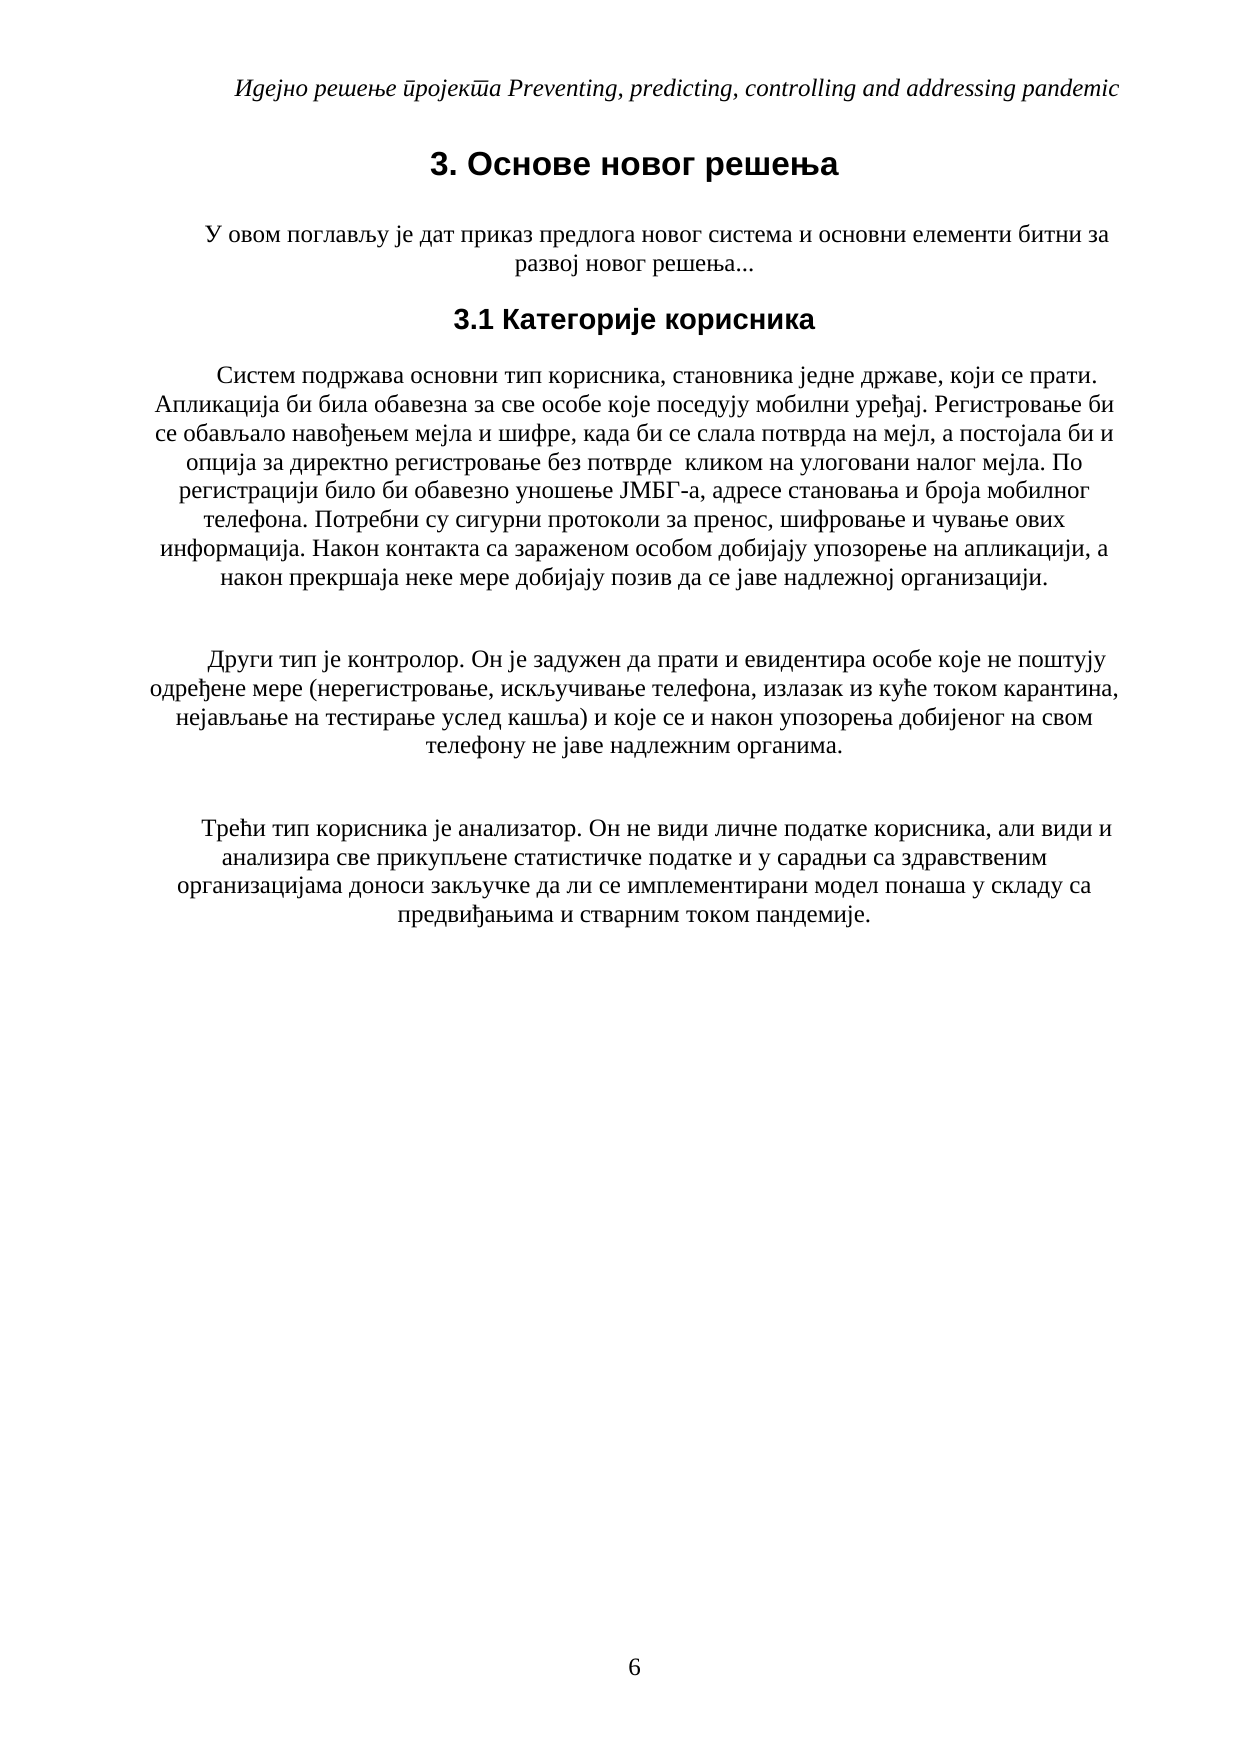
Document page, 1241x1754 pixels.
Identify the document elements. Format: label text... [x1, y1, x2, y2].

text Трећи тип корисника је анализатор. Он не види личне податке корисника, али види и анализира све прикупљене статистичке податке и у сарадњи са здравственим организацијама доноси закључке да ли се имплементирани модел понаша у складу са предвиђањима и стварним током пандемије. [147, 813, 1122, 928]
subtitle 3. Основе новог решења [147, 143, 1122, 182]
text Систем подржава основни тип корисника, становника једне државе, који се прати. Апликација би била обавезна за све особе које поседују мобилни уређај. Регистровање би се обављало навођењем мејла и шифре, када би се слала потврда на мејл, а постојала би и опција за директно регистровање без потврде кликом на улоговани налог мејла. По регистрацији било би обавезно уношење ЈМБГ-а, адресе становања и броја мобилног телефона. Потребни су сигурни протоколи за пренос, шифровање и чување ових информација. Након контакта са зараженом особом добијају упозорење на апликацији, а након прекршаја неке мере добијају позив да се јаве надлежној организацији. [147, 361, 1122, 591]
text Други тип је контролор. Он је задужен да прати и евидентира особе које не поштују одређене мере (нерегистровање, искључивање телефона, излазак из куће током карантина, нејављање на тестирање услед кашља) и које се и након упозорења добијеног на свом телефону не јаве надлежним органима. [147, 644, 1122, 759]
text У овом поглављу је дат приказ предлога новог система и основни елементи битни за развој новог решења... [147, 219, 1122, 277]
subtitle 3.1 Категорије корисника [147, 302, 1122, 336]
